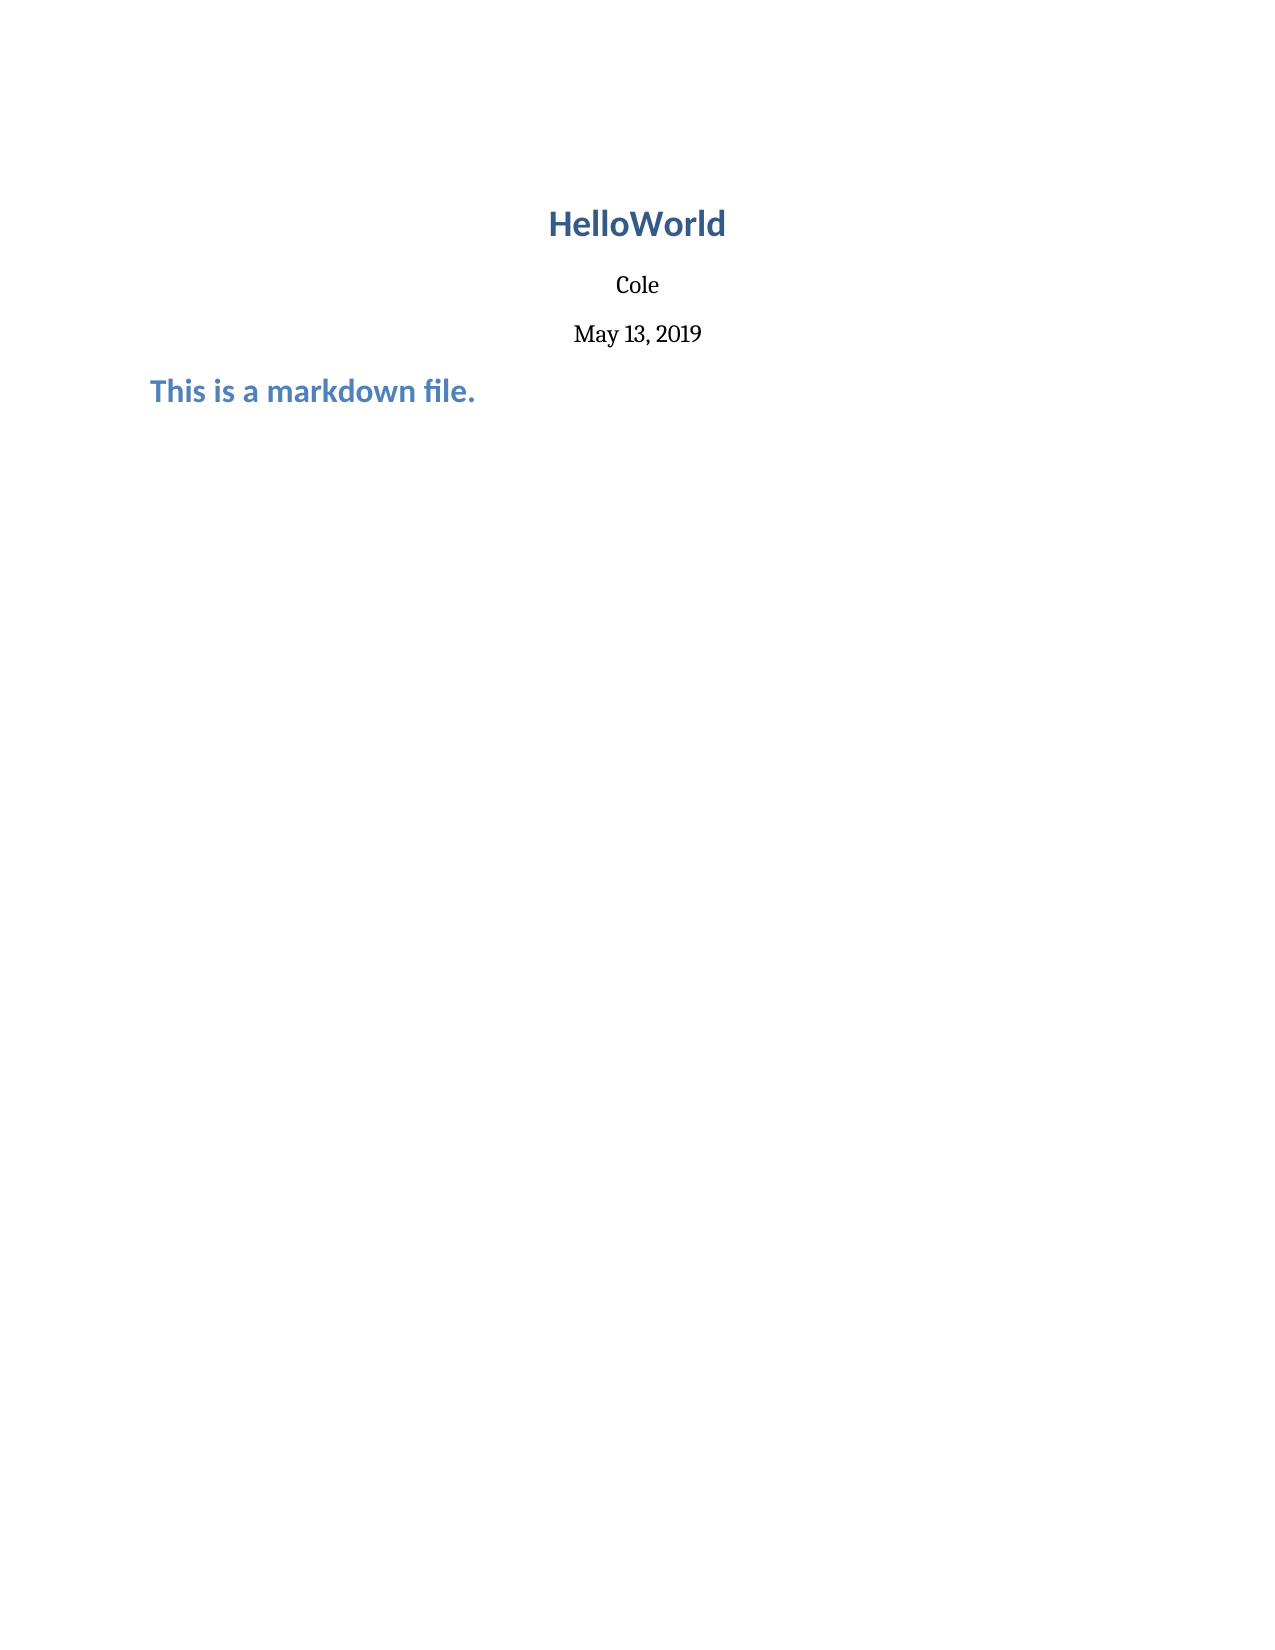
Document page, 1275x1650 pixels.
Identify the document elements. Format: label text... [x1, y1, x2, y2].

text Cole [150, 271, 1125, 299]
title HelloWorld [150, 200, 1125, 246]
subtitle This is a markdown file. [150, 370, 1125, 411]
text May 13, 2019 [150, 320, 1125, 349]
